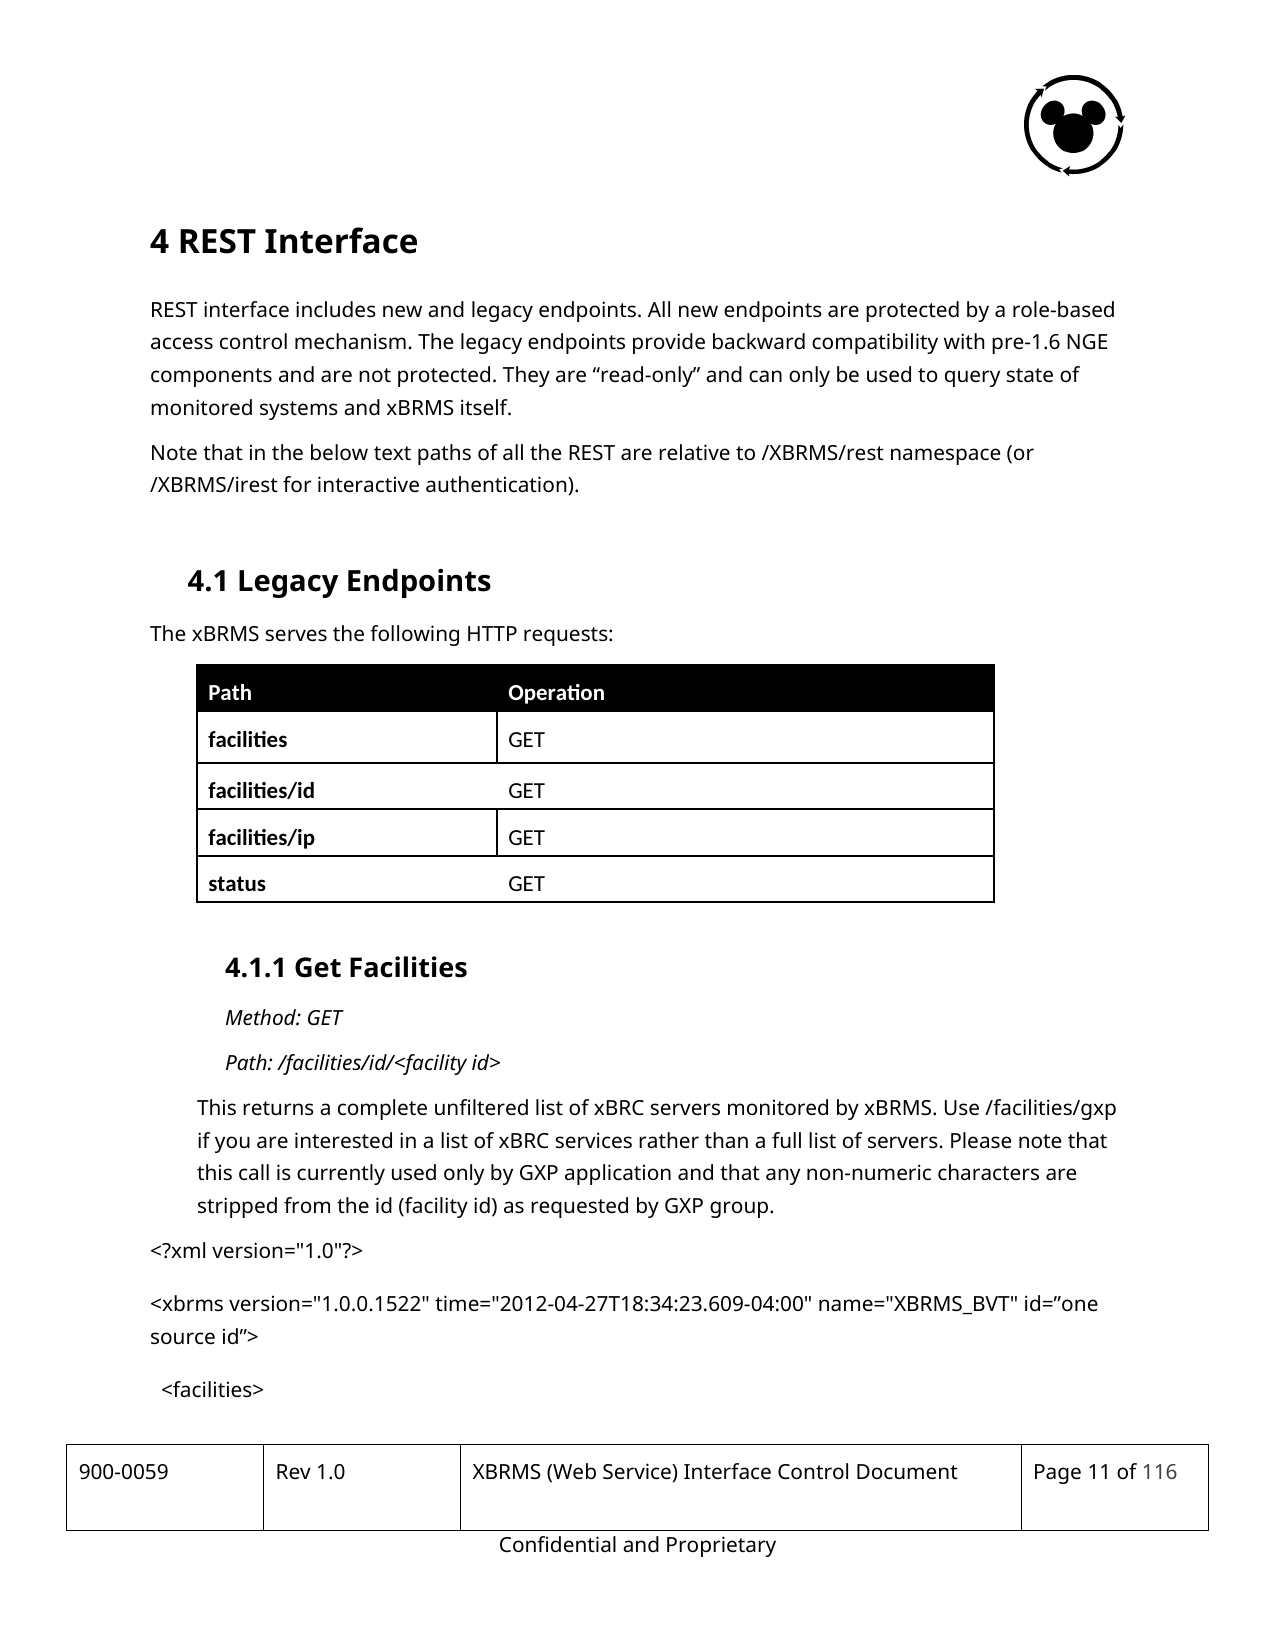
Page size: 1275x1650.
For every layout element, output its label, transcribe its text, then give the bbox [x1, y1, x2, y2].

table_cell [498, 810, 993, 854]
subtitle Legacy Endpoints [187, 561, 1125, 600]
text <xbrms version="1.0.0.1522" time="2012-04-27T18:34:23.609-04:00" name="XBRMS_BVT" id=”one source id”> [150, 1289, 1125, 1351]
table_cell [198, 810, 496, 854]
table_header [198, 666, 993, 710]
text Method: GET [225, 1003, 1125, 1031]
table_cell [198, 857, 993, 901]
text Path: /facilities/id/<facility id> [225, 1048, 1125, 1077]
text The xBRMS serves the following HTTP requests: [150, 619, 1125, 647]
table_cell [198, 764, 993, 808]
picture [1023, 75, 1125, 177]
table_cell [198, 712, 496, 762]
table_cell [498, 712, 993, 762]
text <facilities> [150, 1376, 1125, 1404]
subtitle Get Facilities [225, 948, 1125, 985]
text Note that in the below text paths of all the REST are relative to /XBRMS/rest namespace (or /XBRMS/irest for interactive authentication). [150, 438, 1125, 499]
text <?xml version="1.0"?> [150, 1236, 1125, 1264]
text REST interface includes new and legacy endpoints. All new endpoints are protected by a role-based access control mechanism. The legacy endpoints provide backward compatibility with pre-1.6 NGE components and are not protected. They are “read-only” and can only be used to query state of monitored systems and xBRMS itself. [150, 295, 1125, 421]
subtitle REST Interface [150, 218, 1125, 263]
text This returns a complete unfiltered list of xBRC servers monitored by xBRMS. Use /facilities/gxp if you are interested in a list of xBRC services rather than a full list of servers. Please note that this call is currently used only by GXP application and that any non-numeric characters are stripped from the id (facility id) as requested by GXP group. [197, 1093, 1125, 1219]
